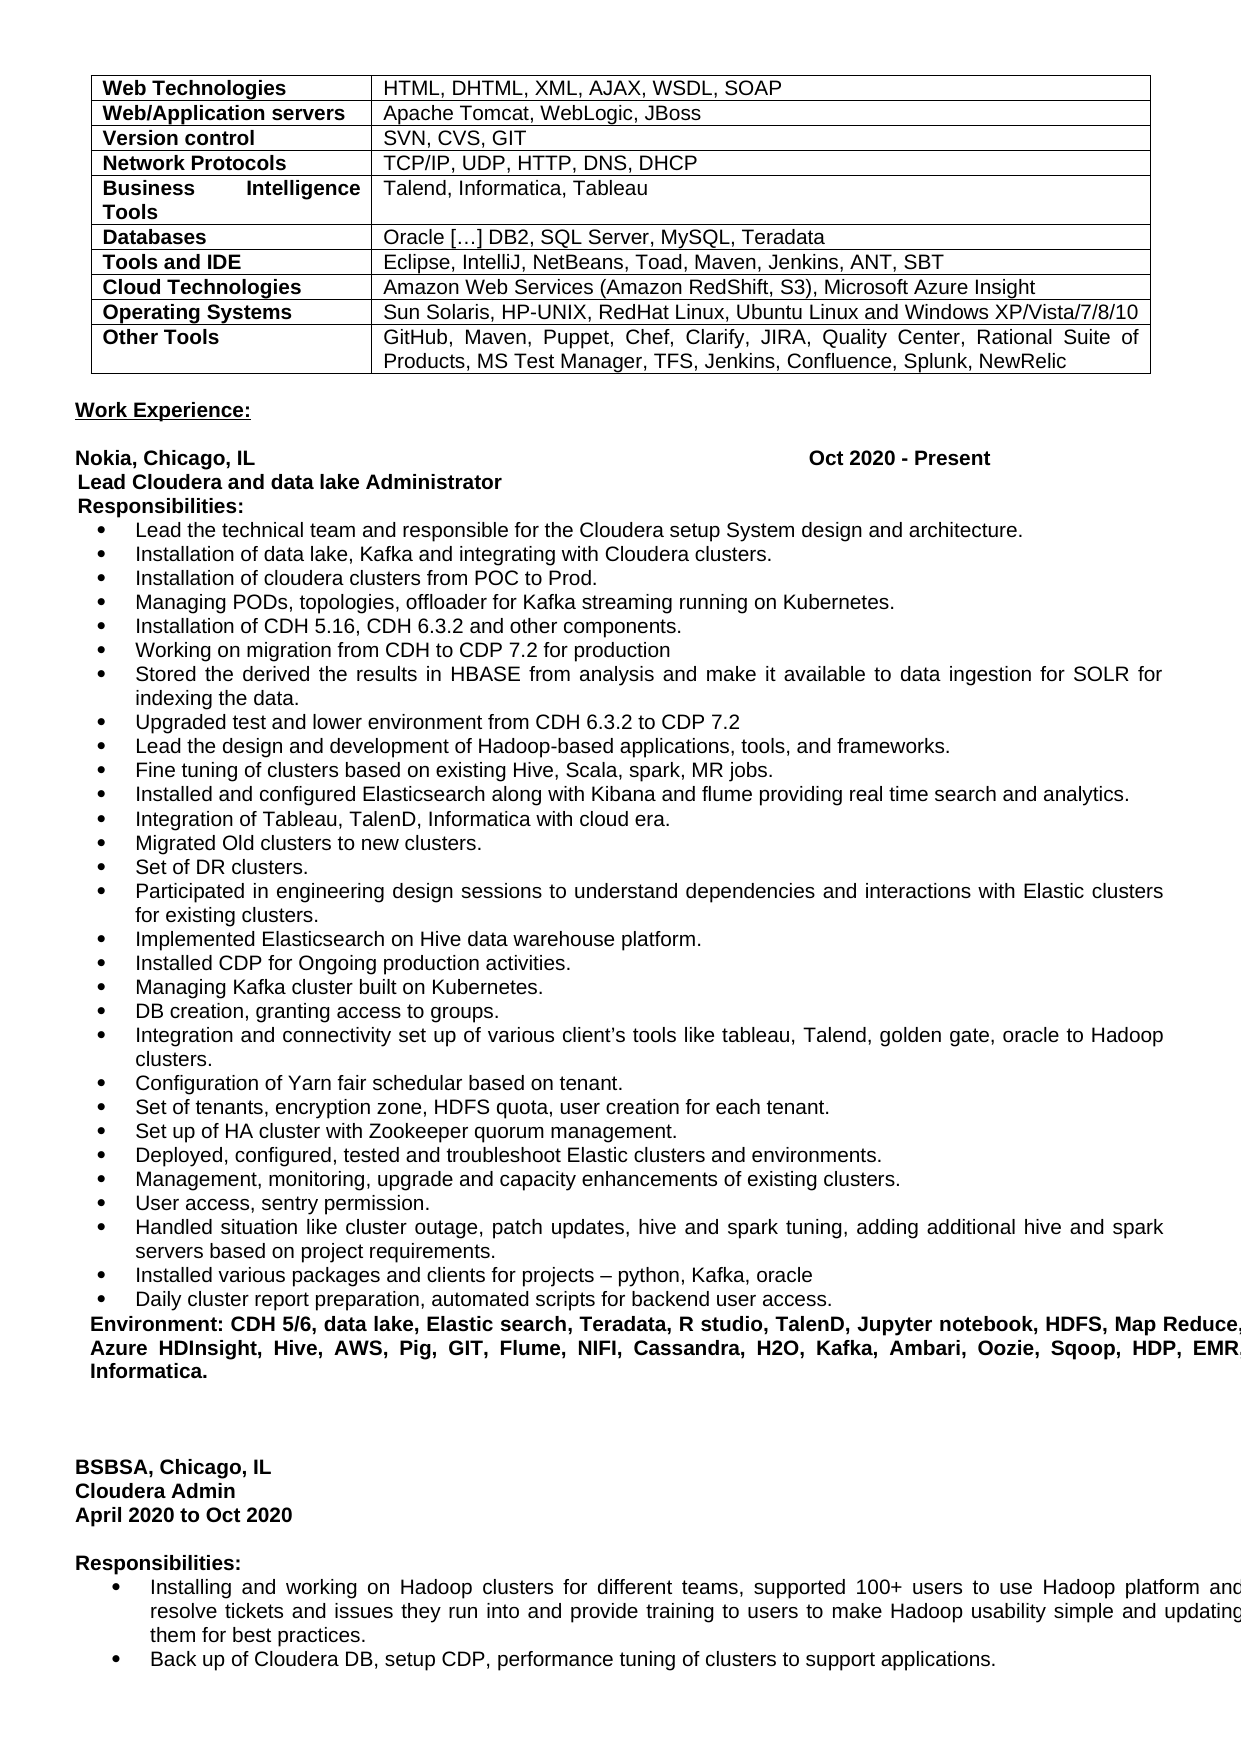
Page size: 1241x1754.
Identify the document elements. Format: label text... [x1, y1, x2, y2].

text Cloudera Admin [0, 1479, 1240, 1503]
table_cell Oracle […] DB2, SQL Server, MySQL, Teradata [372, 225, 1150, 249]
table_cell Amazon Web Services (Amazon RedShift, S3), Microsoft Azure Insight [372, 275, 1150, 299]
table_cell Databases [92, 225, 371, 249]
text BSBSA, Chicago, IL [75, 1455, 1240, 1479]
list Installation of CDH 5.16, CDH 6.3.2 and other components. [98, 614, 1165, 638]
list Installed and configured Elasticsearch along with Kibana and flume providing real time search and analytics. [98, 782, 1165, 806]
table_cell Business Intelligence Tools [92, 176, 371, 224]
table_cell Apache Tomcat, WebLogic, JBoss [372, 101, 1150, 125]
table_cell Other Tools [92, 325, 371, 373]
list Stored the derived the results in HBASE from analysis and make it available to data ingestion for SOLR for indexing the data. [98, 662, 1165, 710]
table_cell GitHub, Maven, Puppet, Chef, Clarify, JIRA, Quality Center, Rational Suite of Products, MS Test Manager, TFS, Jenkins, Confluence, Splunk, NewRelic [372, 325, 1150, 373]
text Lead Cloudera and data lake Administrator [0, 470, 1240, 494]
list Installation of cloudera clusters from POC to Prod. [98, 566, 1165, 590]
list Installing and working on Hadoop clusters for different teams, supported 100+ users to use Hadoop platform and resolve tickets and issues they run into and provide training to users to make Hadoop usability simple and updating them for best practices. [112, 1575, 1240, 1647]
list Installed CDP for Ongoing production activities. [98, 951, 1165, 975]
text Responsibilities: [0, 494, 1240, 518]
table_cell Tools and IDE [92, 250, 371, 274]
table_cell HTML, DHTML, XML, AJAX, WSDL, SOAP [372, 76, 1150, 100]
list Participated in engineering design sessions to understand dependencies and interactions with Elastic clusters for existing clusters. [98, 878, 1165, 927]
table_cell Operating Systems [92, 300, 371, 324]
table_cell SVN, CVS, GIT [372, 126, 1150, 150]
table_cell Version control [92, 126, 371, 150]
list User access, sentry permission. [98, 1191, 1165, 1215]
list Set up of HA cluster with Zookeeper quorum management. [98, 1119, 1165, 1143]
list Deployed, configured, tested and troubleshoot Elastic clusters and environments. [98, 1143, 1165, 1167]
list Lead the design and development of Hadoop-based applications, tools, and frameworks. [98, 734, 1165, 758]
list Migrated Old clusters to new clusters. [98, 830, 1165, 854]
table_cell Talend, Informatica, Tableau [372, 176, 1150, 224]
list Daily cluster report preparation, automated scripts for backend user access. [98, 1287, 1165, 1311]
list Installed various packages and clients for projects – python, Kafka, oracle [98, 1263, 1165, 1287]
text Responsibilities: [0, 1551, 1240, 1575]
text Environment: CDH 5/6, data lake, Elastic search, Teradata, R studio, TalenD, Jupyter notebook, HDFS, Map Reduce, Azure HDInsight, Hive, AWS, Pig, GIT, Flume, NIFI, Cassandra, H2O, Kafka, Ambari, Oozie, Sqoop, HDP, EMR, Informatica. [90, 1311, 1240, 1383]
list Integration of Tableau, TalenD, Informatica with cloud era. [98, 806, 1165, 830]
text Nokia, Chicago, IL Oct 2020 - Present [75, 446, 1240, 470]
list Upgraded test and lower environment from CDH 6.3.2 to CDP 7.2 [98, 710, 1165, 734]
list Set of DR clusters. [98, 854, 1165, 878]
list DB creation, granting access to groups. [98, 999, 1165, 1023]
table_cell Web Technologies [92, 76, 371, 100]
table_cell Sun Solaris, HP-UNIX, RedHat Linux, Ubuntu Linux and Windows XP/Vista/7/8/10 [372, 300, 1150, 324]
text April 2020 to Oct 2020 [0, 1503, 1240, 1527]
list Handled situation like cluster outage, patch updates, hive and spark tuning, adding additional hive and spark servers based on project requirements. [98, 1215, 1165, 1263]
list Implemented Elasticsearch on Hive data warehouse platform. [98, 927, 1165, 951]
list Lead the technical team and responsible for the Cloudera setup System design and architecture. [98, 518, 1165, 542]
table_cell Cloud Technologies [92, 275, 371, 299]
list Back up of Cloudera DB, setup CDP, performance tuning of clusters to support applications. [112, 1647, 1240, 1671]
table_cell Web/Application servers [92, 101, 371, 125]
list Working on migration from CDH to CDP 7.2 for production [98, 638, 1165, 662]
list Management, monitoring, upgrade and capacity enhancements of existing clusters. [98, 1167, 1165, 1191]
list Installation of data lake, Kafka and integrating with Cloudera clusters. [98, 542, 1165, 566]
list Managing PODs, topologies, offloader for Kafka streaming running on Kubernetes. [98, 590, 1165, 614]
list Set of tenants, encryption zone, HDFS quota, user creation for each tenant. [98, 1095, 1165, 1119]
table_cell TCP/IP, UDP, HTTP, DNS, DHCP [372, 151, 1150, 175]
list Configuration of Yarn fair schedular based on tenant. [98, 1071, 1165, 1095]
list Fine tuning of clusters based on existing Hive, Scala, spark, MR jobs. [98, 758, 1165, 782]
subtitle Work Experience: [75, 398, 1165, 422]
list Managing Kafka cluster built on Kubernetes. [98, 975, 1165, 999]
table_cell Network Protocols [92, 151, 371, 175]
list Integration and connectivity set up of various client’s tools like tableau, Talend, golden gate, oracle to Hadoop clusters. [98, 1023, 1165, 1071]
table_cell Eclipse, IntelliJ, NetBeans, Toad, Maven, Jenkins, ANT, SBT [372, 250, 1150, 274]
